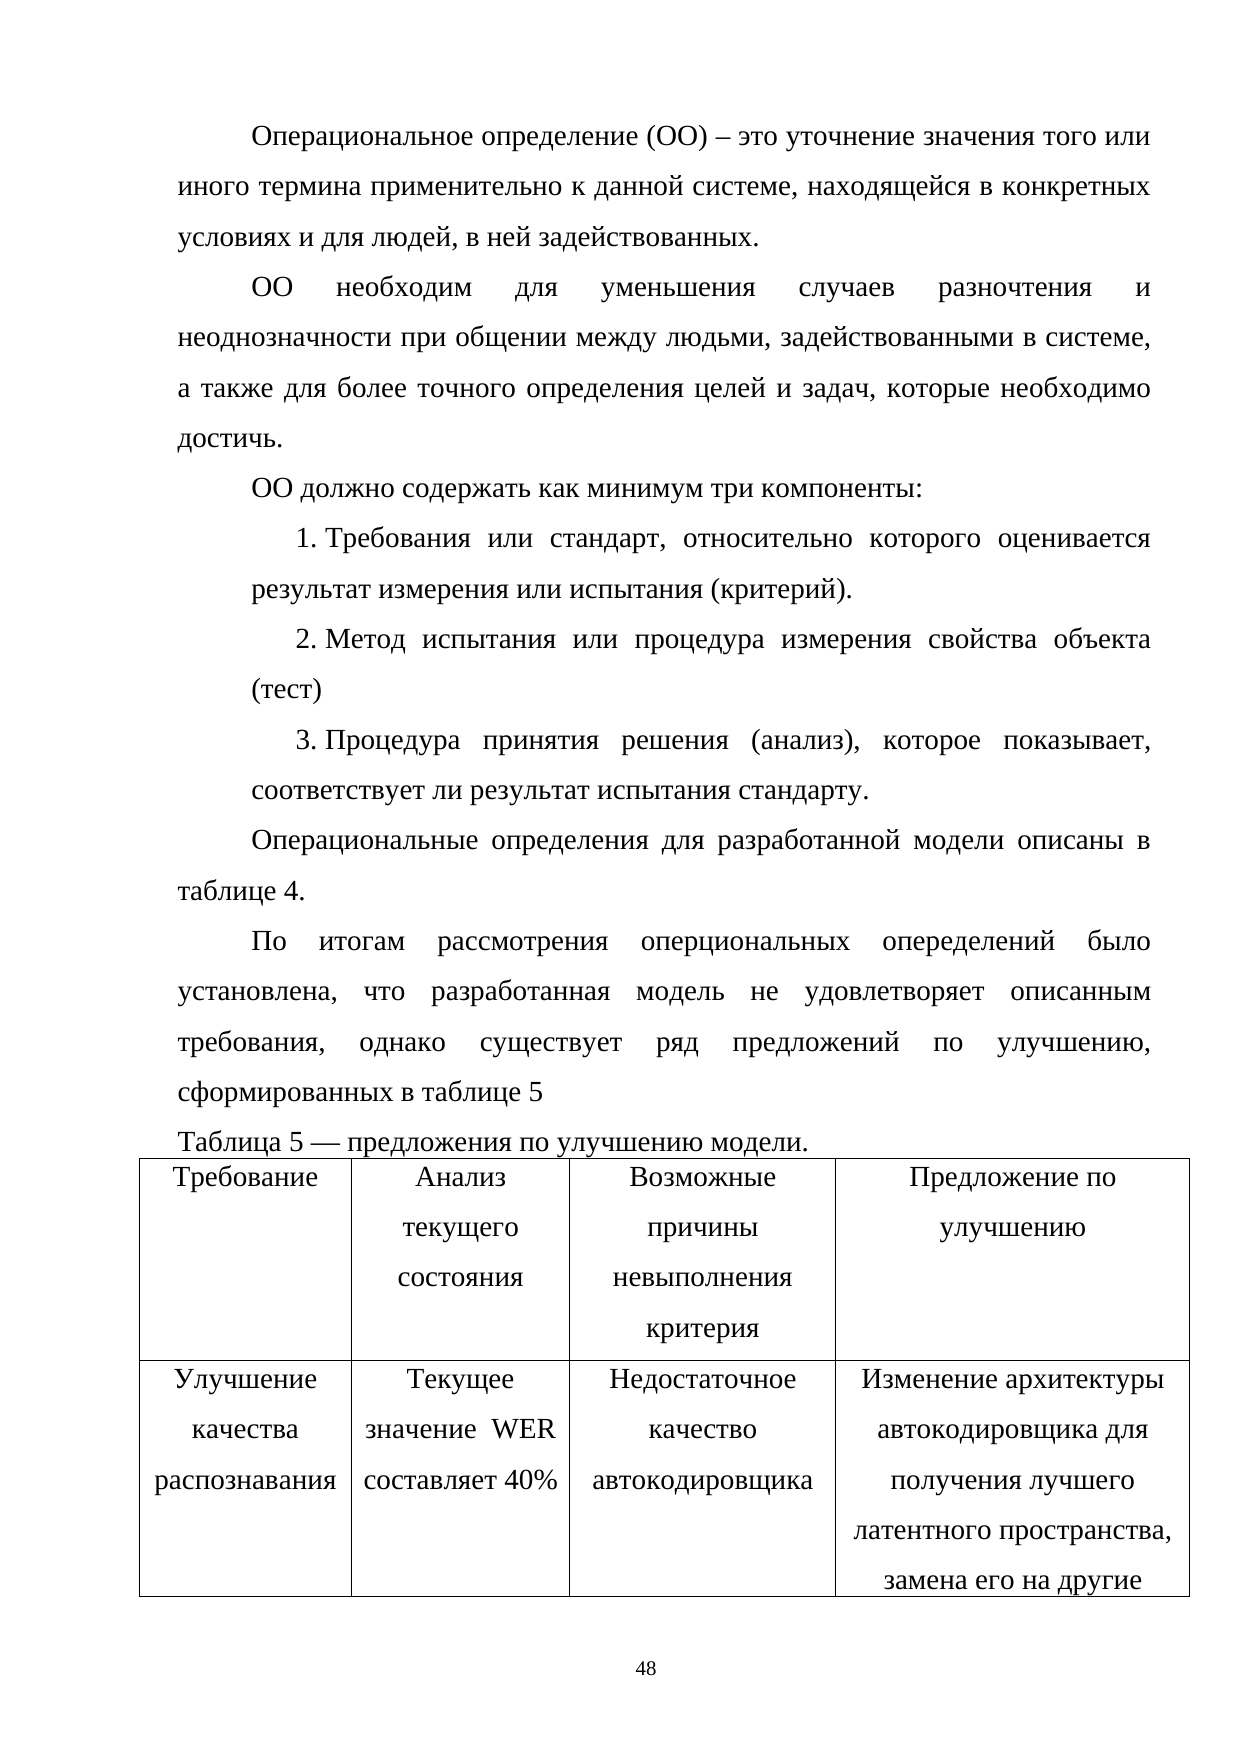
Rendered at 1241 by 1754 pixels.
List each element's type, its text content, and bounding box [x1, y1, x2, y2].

text Операциональное определение (ОО) – это уточнение значения того или иного термина применительно к данной системе, находящейся в конкретных условиях и для людей, в ней задействованных. [177, 118, 1152, 252]
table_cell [140, 1361, 351, 1596]
list Требования или стандарт, относительно которого оценивается результат измерения или испытания (критерий). [251, 521, 1152, 604]
text Таблица 5 — предложения по улучшению модели. [177, 1124, 1152, 1158]
table_header Требование [140, 1159, 351, 1360]
table_header Анализ текущего состояния [352, 1159, 569, 1360]
text Операциональные определения для разработанной модели описаны в таблице 4. [177, 822, 1152, 906]
list Процедура принятия решения (анализ), которое показывает, соответствует ли результат испытания стандарту. [251, 722, 1152, 806]
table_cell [570, 1361, 835, 1596]
table_header Предложение по улучшению [836, 1159, 1189, 1360]
text ОО должно содержать как минимум три компоненты: [177, 470, 1152, 504]
text ОО необходим для уменьшения случаев разночтения и неоднозначности при общении между людьми, задействованными в системе, а также для более точного определения целей и задач, которые необходимо достичь. [177, 269, 1152, 453]
list Метод испытания или процедура измерения свойства объекта (тест) [251, 621, 1152, 705]
table_header Возможные причины невыполнения критерия [570, 1159, 835, 1360]
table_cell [836, 1361, 1189, 1596]
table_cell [352, 1361, 569, 1596]
text По итогам рассмотрения оперциональных опеределений было установлена, что разработанная модель не удовлетворяет описанным требования, однако существует ряд предложений по улучшению, сформированных в таблице 5 [177, 923, 1152, 1108]
